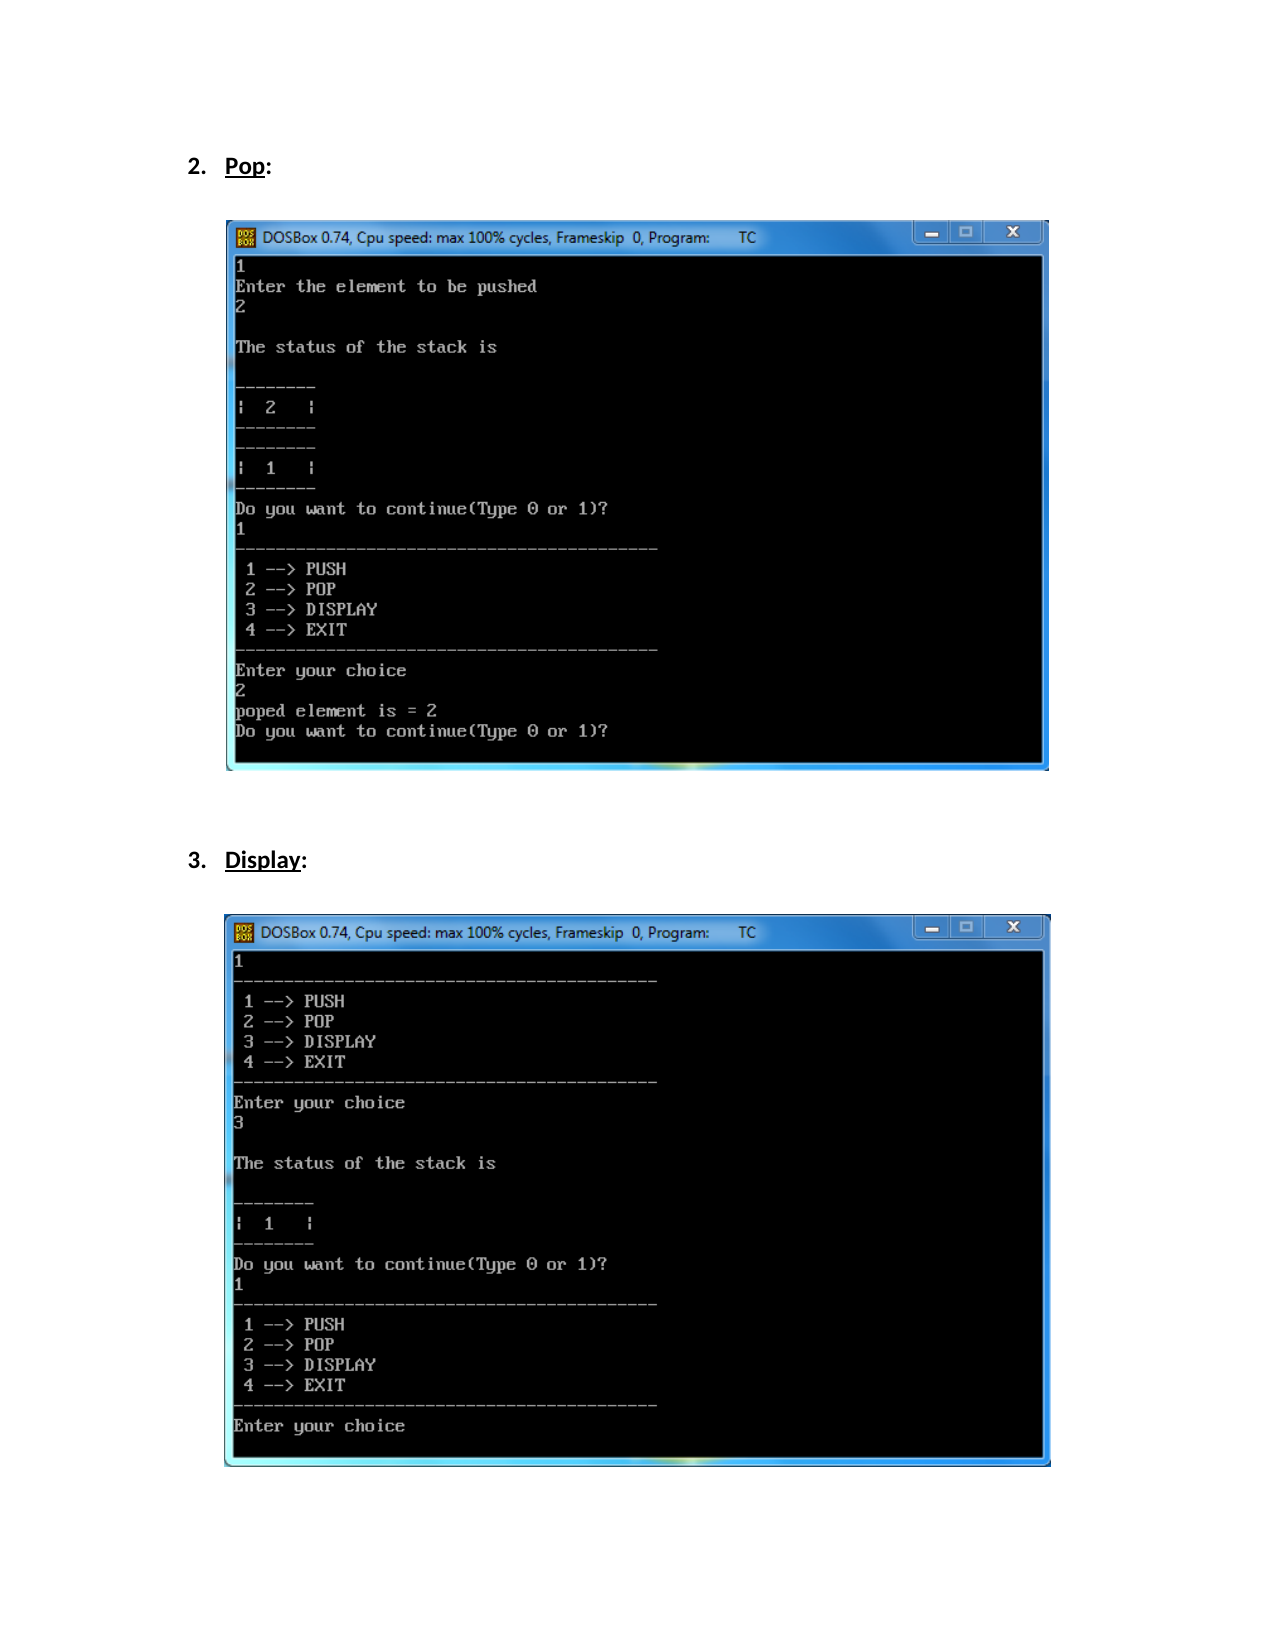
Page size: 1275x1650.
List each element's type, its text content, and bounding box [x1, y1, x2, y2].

list Display: [187, 844, 1125, 875]
picture [226, 220, 1049, 771]
picture [224, 914, 1051, 1467]
list Pop: [187, 150, 1125, 181]
